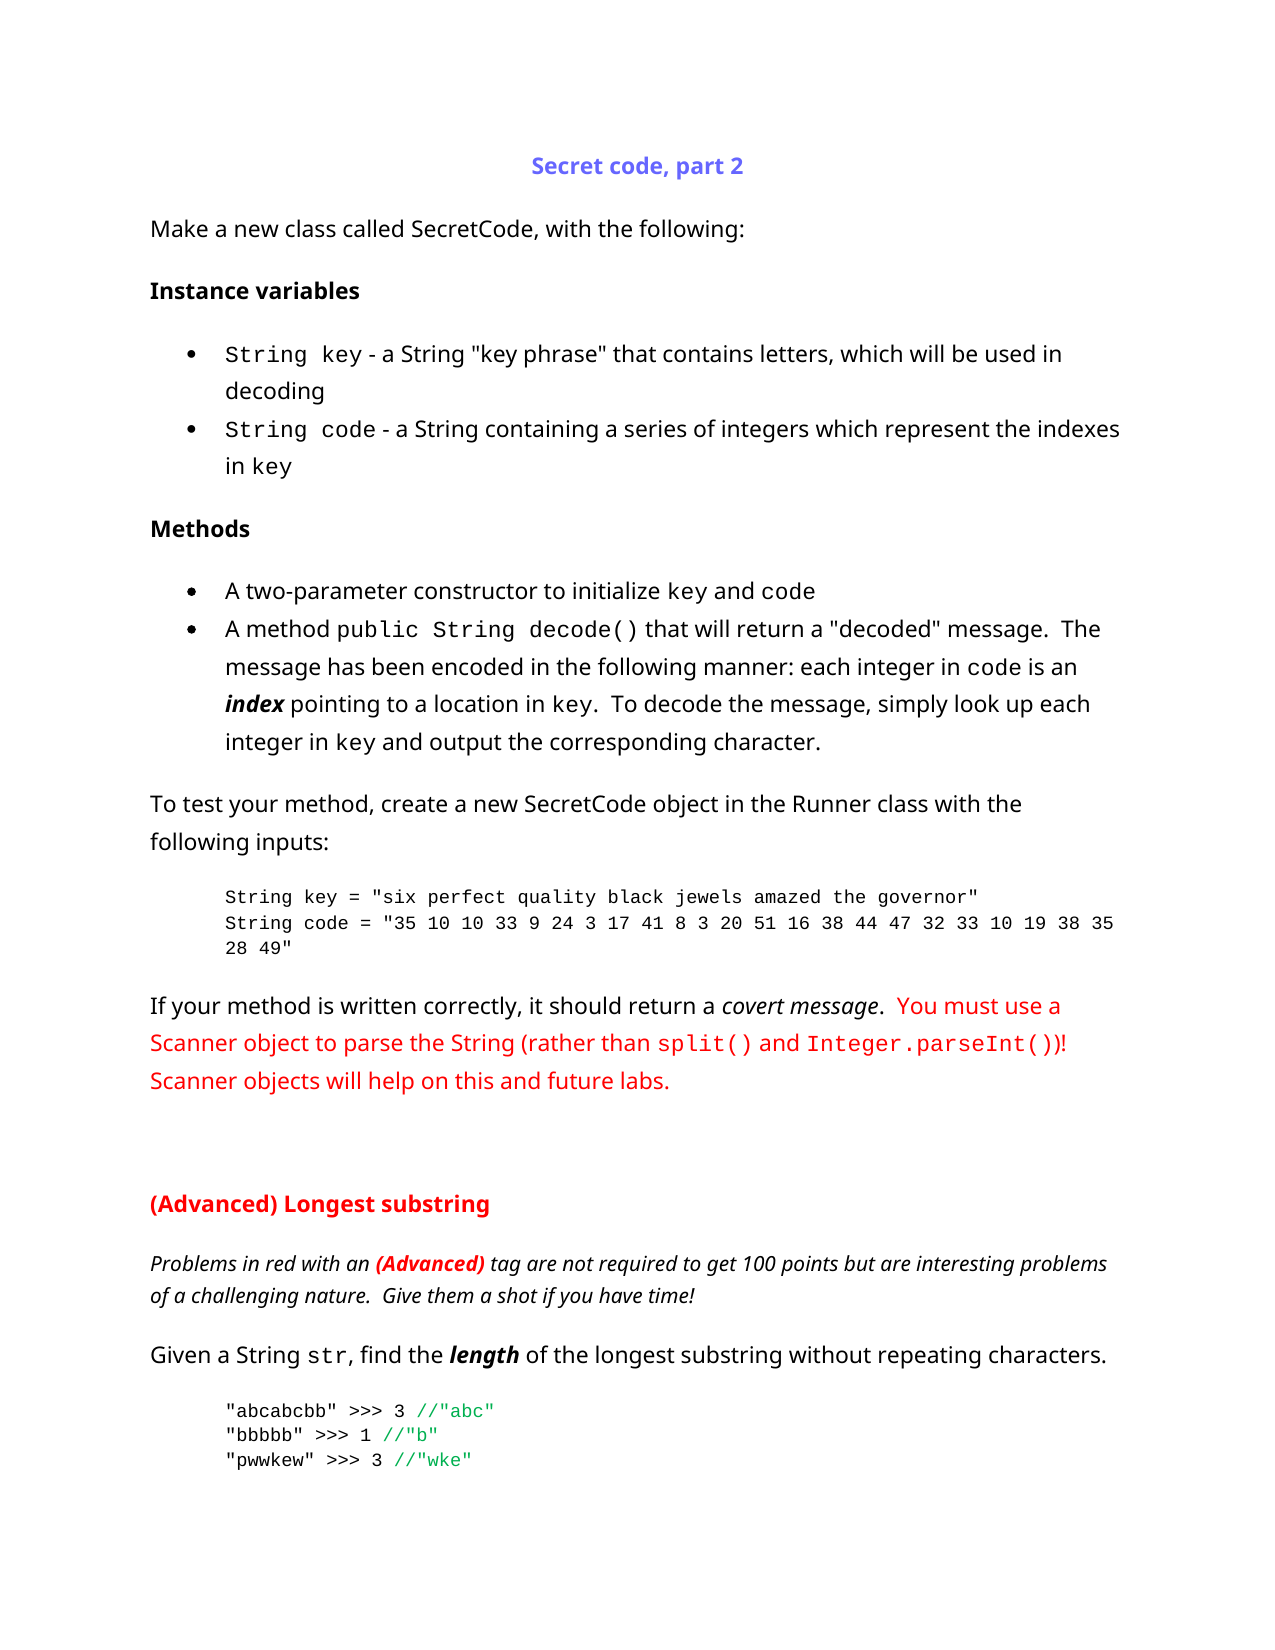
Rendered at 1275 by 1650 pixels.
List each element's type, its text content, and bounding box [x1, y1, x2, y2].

text (Advanced) Longest substring [150, 1188, 1125, 1219]
text Problems in red with an (Advanced) tag are not required to get 100 points but are interesting problems of a challenging nature. Give them a shot if you have time! [150, 1249, 1125, 1310]
text Methods [150, 513, 1125, 544]
text "bbbbb" >>> 1 //"b" [225, 1426, 1125, 1447]
list String key - a String "key phrase" that contains letters, which will be used in decoding [187, 337, 1125, 406]
list A two-parameter constructor to initialize key and code [187, 575, 1125, 607]
text "abcabcbb" >>> 3 //"abc" [225, 1402, 1125, 1423]
text "pwwkew" >>> 3 //"wke" [225, 1451, 1125, 1472]
text To test your method, create a new SecretCode object in the Runner class with the following inputs: [150, 788, 1125, 857]
text String code = "35 10 10 33 9 24 3 17 41 8 3 20 51 16 38 44 47 32 33 10 19 38 35 28 49" [225, 914, 1125, 960]
text If your method is written correctly, it should return a covert message. You must use a Scanner object to parse the String (rather than split() and Integer.parseInt())! Scanner objects will help on this and future labs. [150, 989, 1125, 1096]
list String code - a String containing a series of integers which represent the indexes in key [187, 413, 1125, 482]
list A method public String decode() that will return a "decoded" message. The message has been encoded in the following manner: each integer in code is an index pointing to a location in key. To decode the message, simply look up each integer in key and output the corresponding character. [187, 613, 1125, 757]
text Make a new class called SecretCode, with the following: [150, 212, 1125, 244]
text Instance variables [150, 275, 1125, 306]
text Secret code, part 2 [150, 150, 1125, 181]
text String key = "six perfect quality black jewels amazed the governor" [225, 888, 1125, 909]
text Given a String str, find the length of the longest substring without repeating characters. [150, 1339, 1125, 1371]
